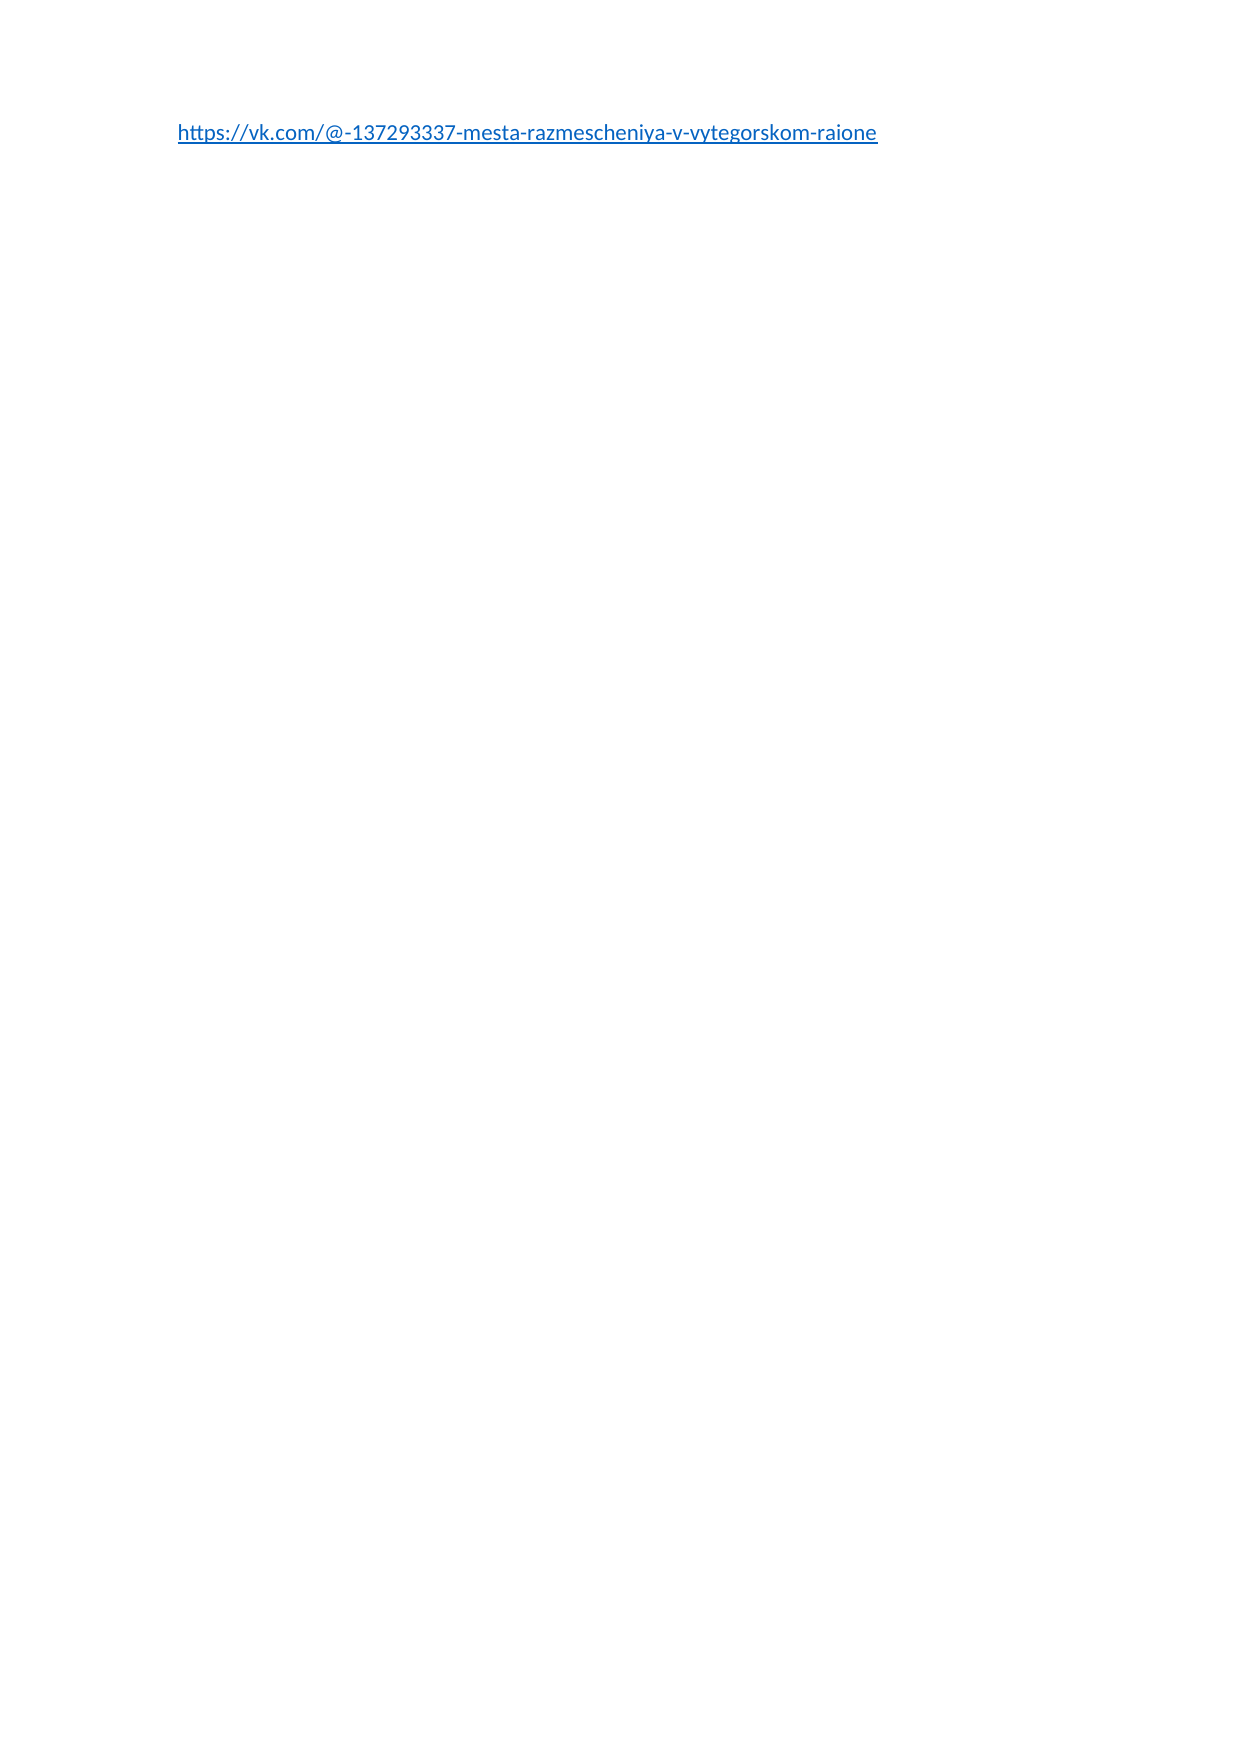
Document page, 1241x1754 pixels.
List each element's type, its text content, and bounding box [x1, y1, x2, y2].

text https://vk.com/@-137293337-mesta-razmescheniya-v-vytegorskom-raione [177, 118, 1152, 146]
